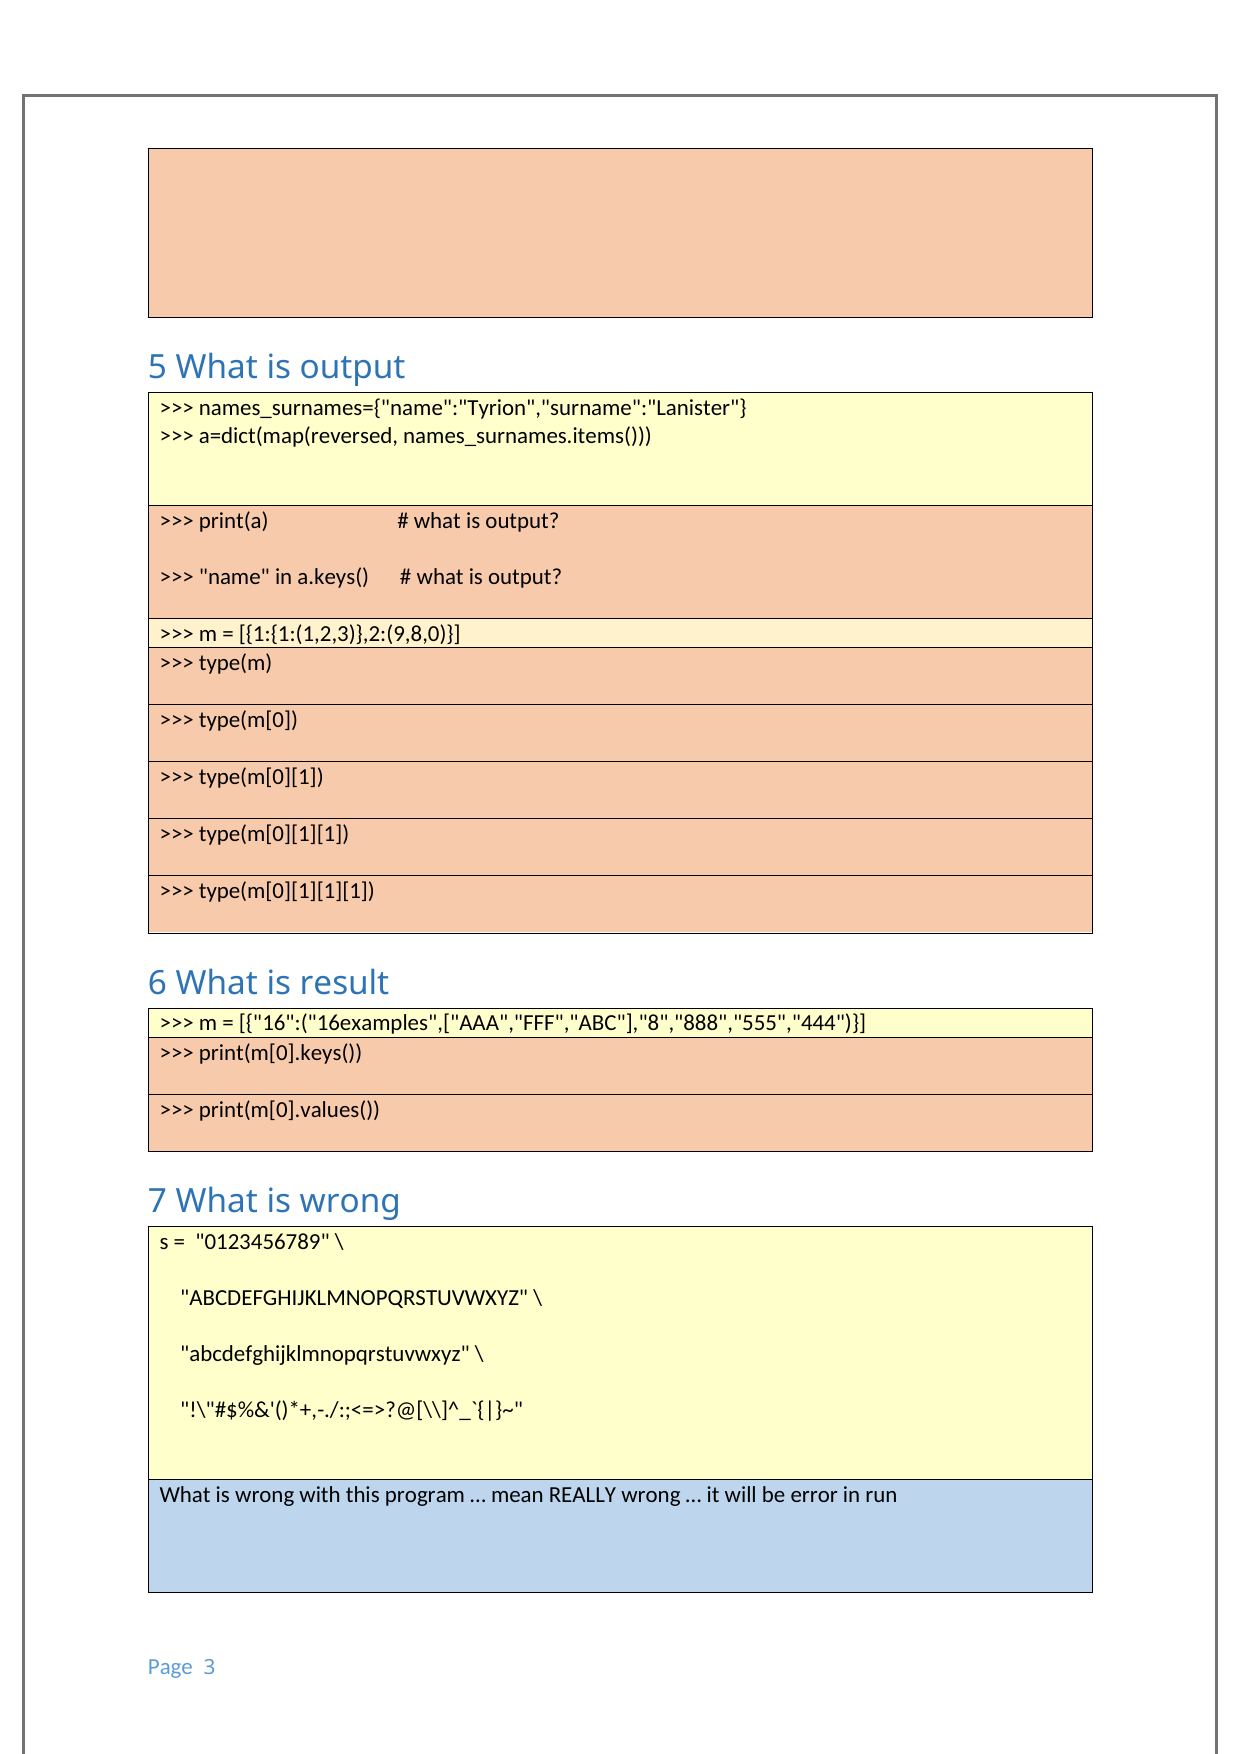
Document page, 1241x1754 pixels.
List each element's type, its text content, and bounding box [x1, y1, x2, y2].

table_cell >>> type(m[0][1]) [149, 762, 1092, 818]
subtitle 6 What is result [148, 958, 1093, 1004]
table_cell >>> type(m[0]) [149, 705, 1092, 761]
table_header >>> names_surnames={"name":"Tyrion","surname":"Lanister"} >>> a=dict(map(reversed, names_surnames.items())) [149, 393, 1092, 505]
subtitle 7 What is wrong [148, 1177, 1093, 1222]
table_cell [149, 1480, 1092, 1592]
table_cell >>> type(m[0][1][1][1]) [149, 876, 1092, 932]
table_cell >>> print(m[0].values()) [149, 1095, 1092, 1151]
table_cell >>> type(m[0][1][1]) [149, 819, 1092, 875]
table_cell >>> m = [{1:{1:(1,2,3)},2:(9,8,0)}] [149, 619, 1092, 647]
table_cell >>> print(a) # what is output? >>> "name" in a.keys() # what is output? [149, 506, 1092, 618]
table_cell >>> type(m) [149, 648, 1092, 704]
table_header s = "0123456789" \ "ABCDEFGHIJKLMNOPQRSTUVWXYZ" \ "abcdefghijklmnopqrstuvwxyz" \ "!\"#$%&'()*+,-./:;<=>?@[\\]^_`{|}~" [149, 1227, 1092, 1479]
table_header >>> m = [{"16":("16examples",["AAA","FFF","ABC"],"8","888","555","444")}] [149, 1009, 1092, 1037]
table_cell [149, 149, 1092, 317]
subtitle 5 What is output [148, 343, 1093, 388]
table_cell >>> print(m[0].keys()) [149, 1038, 1092, 1094]
